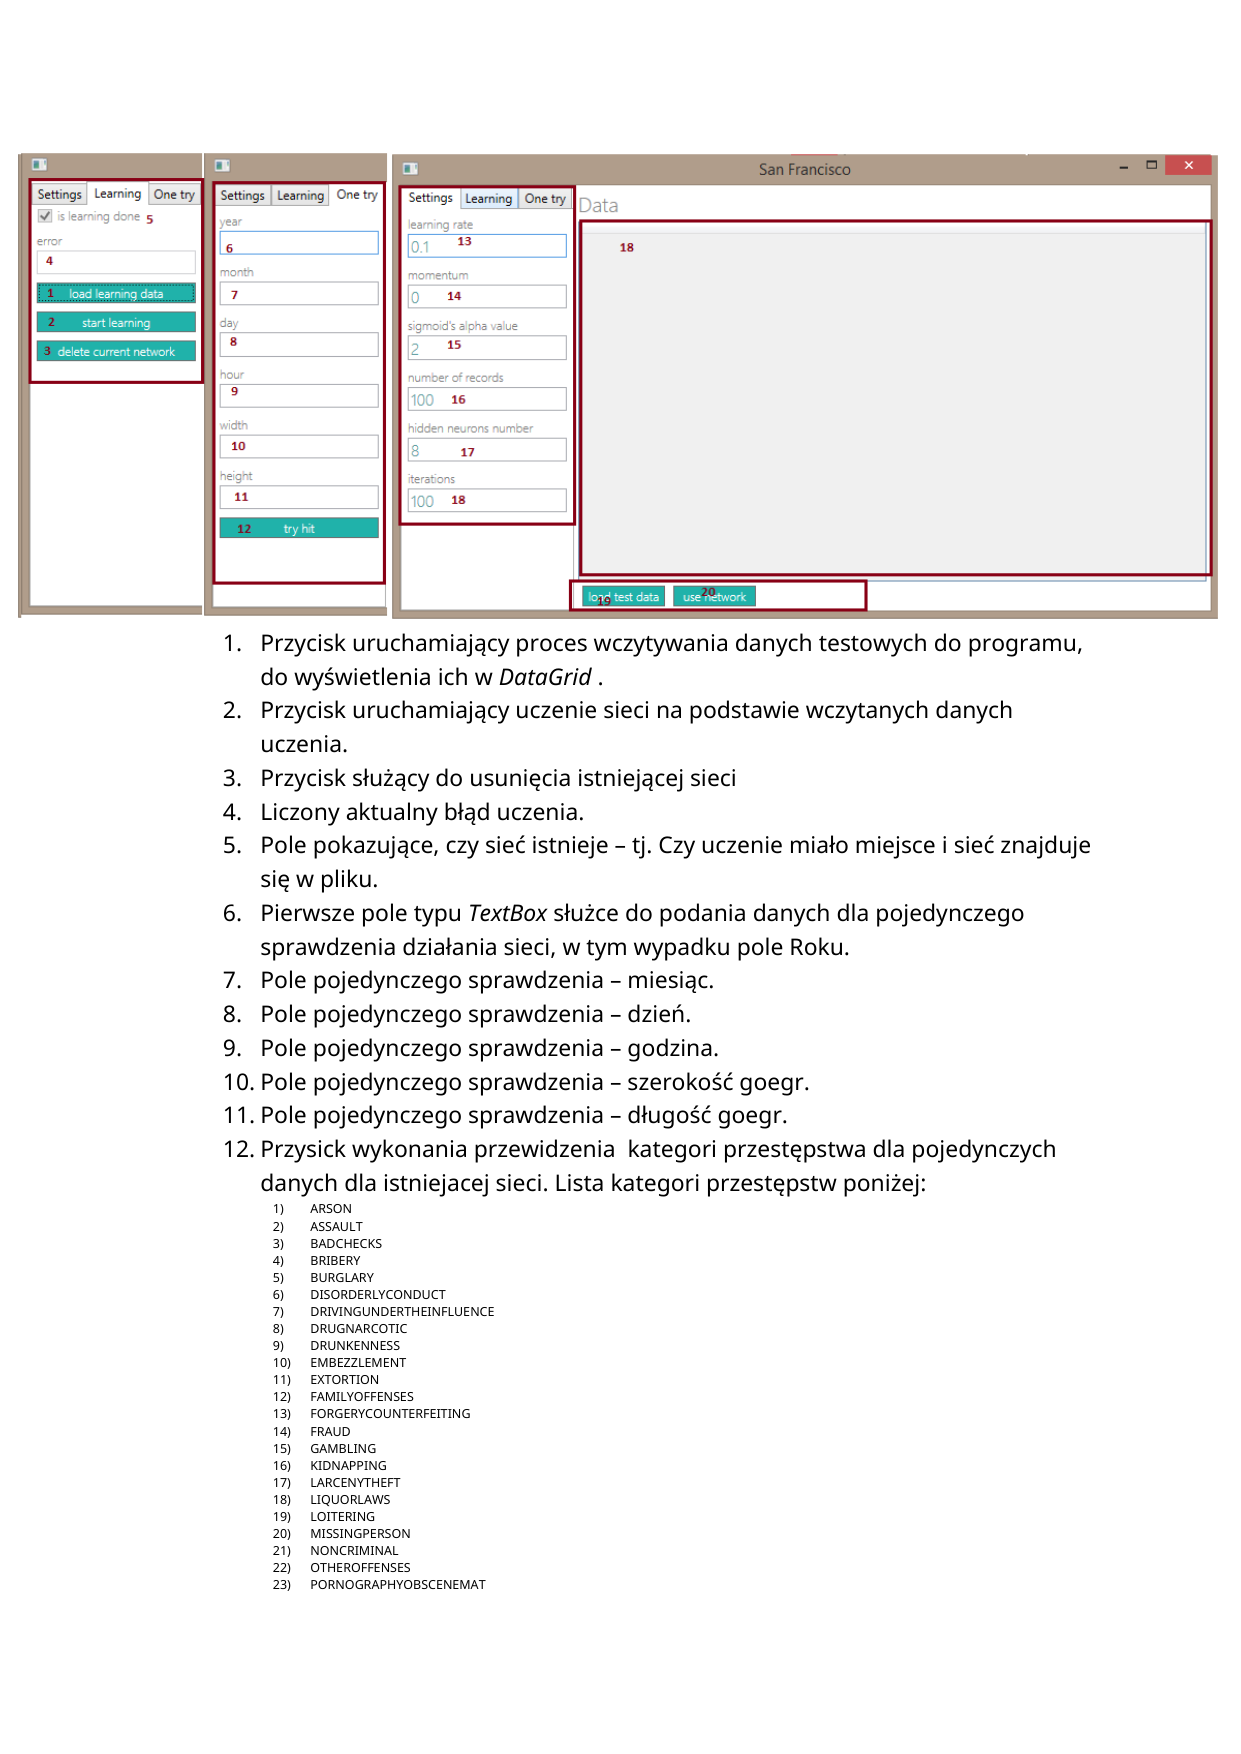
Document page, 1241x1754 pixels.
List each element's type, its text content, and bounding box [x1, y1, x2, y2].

picture [14, 147, 1221, 625]
list Przycisk uruchamiający proces wczytywania danych testowych do programu, do wyświetlenia ich w DataGrid . [223, 627, 1093, 692]
list FORGERYCOUNTERFEITING [273, 1406, 1093, 1423]
list KIDNAPPING [273, 1457, 1093, 1474]
list OTHEROFFENSES [273, 1559, 1093, 1576]
list BRIBERY [273, 1252, 1093, 1269]
list Pole pokazujące, czy sieć istnieje – tj. Czy uczenie miało miejsce i sieć znajduje się w pliku. [223, 829, 1093, 894]
list ASSAULT [273, 1218, 1093, 1235]
list DRUGNARCOTIC [273, 1320, 1093, 1337]
list LIQUORLAWS [273, 1491, 1093, 1508]
list Przycisk służący do usunięcia istniejącej sieci [223, 762, 1093, 793]
list DRIVINGUNDERTHEINFLUENCE [273, 1303, 1093, 1320]
list Przycisk uruchamiający uczenie sieci na podstawie wczytanych danych uczenia. [223, 694, 1093, 759]
list Pole pojedynczego sprawdzenia – szerokość goegr. [223, 1066, 1093, 1097]
list DISORDERLYCONDUCT [273, 1286, 1093, 1303]
list LARCENYTHEFT [273, 1474, 1093, 1491]
list Pole pojedynczego sprawdzenia – długość goegr. [223, 1099, 1093, 1131]
list DRUNKENNESS [273, 1337, 1093, 1354]
list PORNOGRAPHYOBSCENEMAT [273, 1576, 1093, 1593]
list Pole pojedynczego sprawdzenia – dzień. [223, 998, 1093, 1029]
list BURGLARY [273, 1269, 1093, 1286]
list GAMBLING [273, 1440, 1093, 1457]
list FAMILYOFFENSES [273, 1388, 1093, 1406]
list Pole pojedynczego sprawdzenia – godzina. [223, 1032, 1093, 1063]
list LOITERING [273, 1508, 1093, 1525]
list ARSON [273, 1201, 1093, 1218]
list FRAUD [273, 1423, 1093, 1440]
list Pole pojedynczego sprawdzenia – miesiąc. [223, 964, 1093, 996]
list NONCRIMINAL [273, 1542, 1093, 1559]
list EXTORTION [273, 1371, 1093, 1388]
list Przysick wykonania przewidzenia kategori przestępstwa dla pojedynczych danych dla istniejacej sieci. Lista kategori przestępstw poniżej: [223, 1133, 1093, 1198]
list Pierwsze pole typu TextBox służce do podania danych dla pojedynczego sprawdzenia działania sieci, w tym wypadku pole Roku. [223, 897, 1093, 962]
list EMBEZZLEMENT [273, 1354, 1093, 1371]
list Liczony aktualny błąd uczenia. [223, 796, 1093, 827]
list BADCHECKS [273, 1235, 1093, 1252]
list MISSINGPERSON [273, 1525, 1093, 1542]
